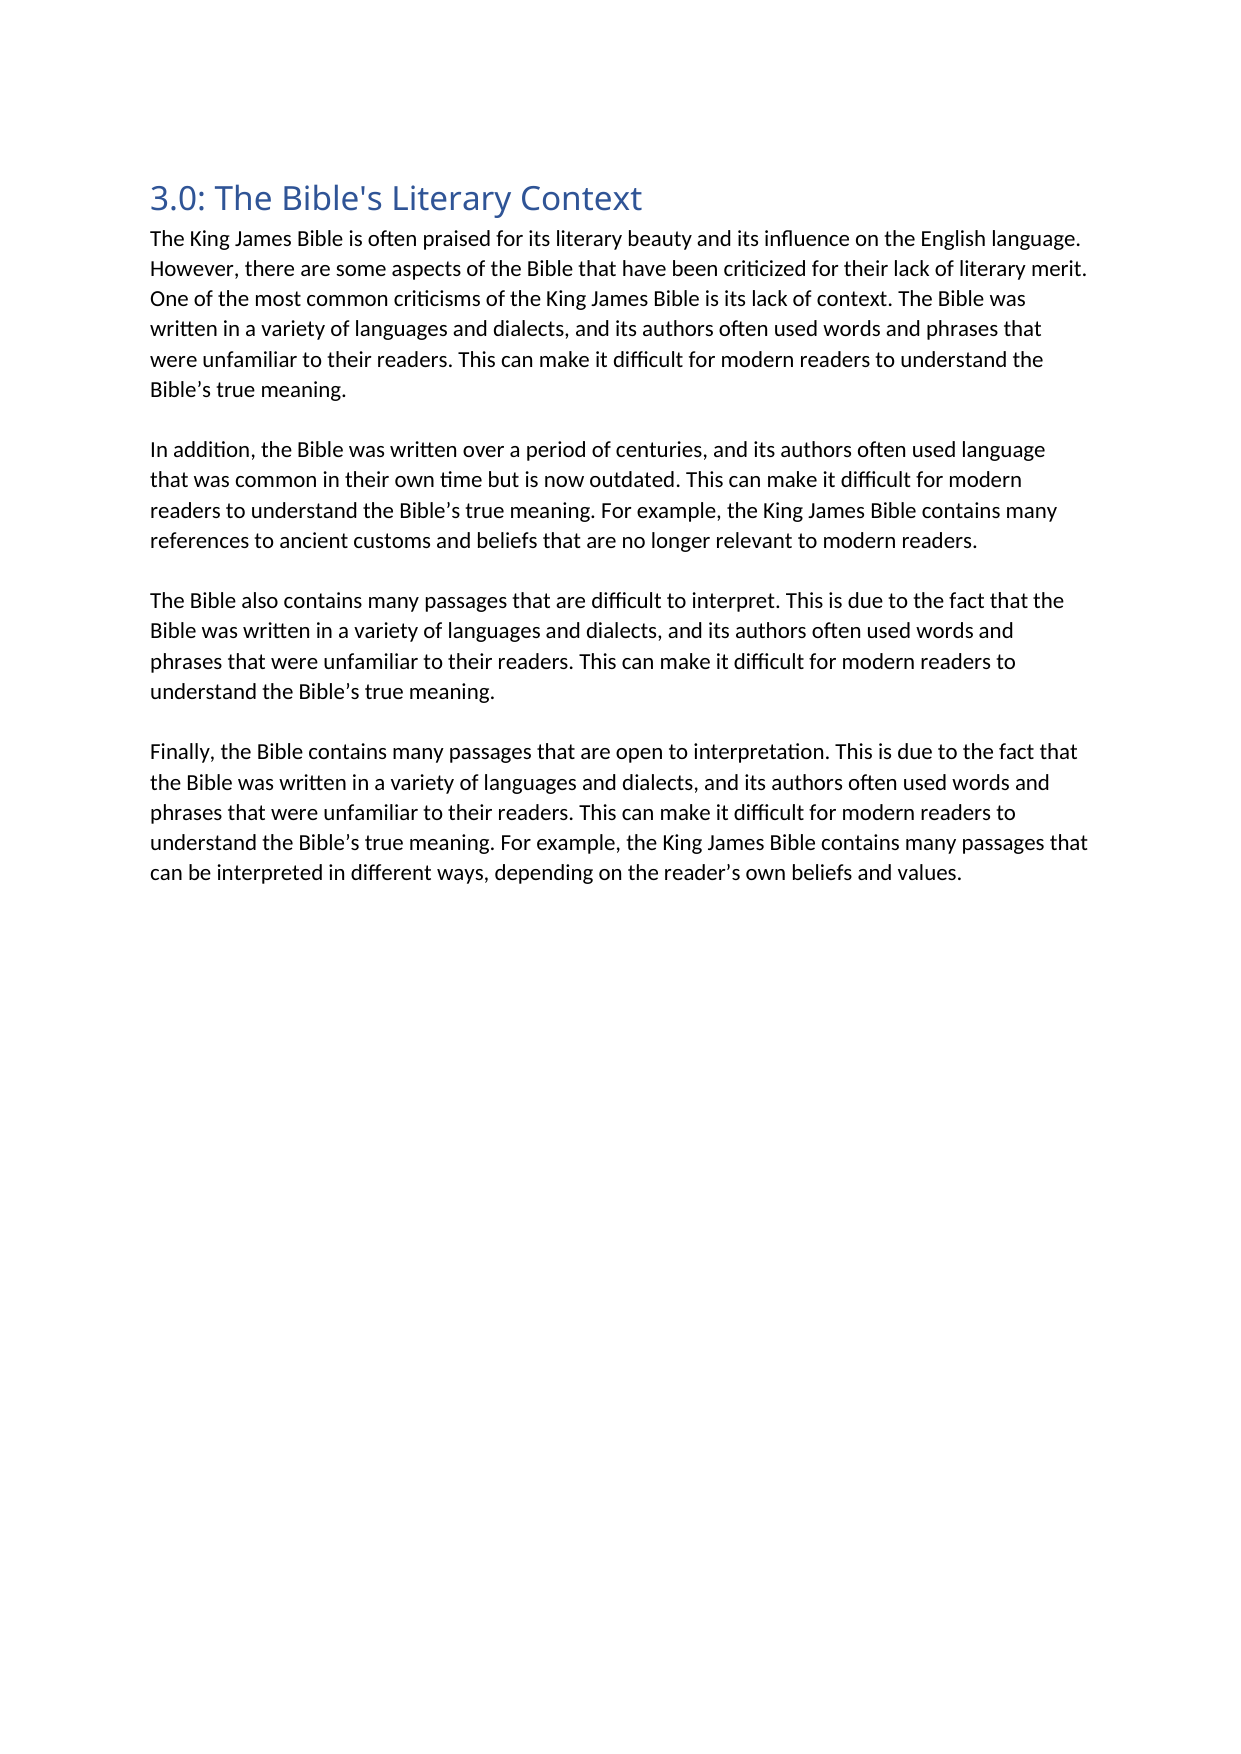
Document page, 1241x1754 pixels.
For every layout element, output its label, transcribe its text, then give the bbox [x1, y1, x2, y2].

subtitle 3.0: The Bible's Literary Context [150, 175, 1090, 220]
text The King James Bible is often praised for its literary beauty and its influence on the English language. However, there are some aspects of the Bible that have been criticized for their lack of literary merit. One of the most common criticisms of the King James Bible is its lack of context. The Bible was written in a variety of languages and dialects, and its authors often used words and phrases that were unfamiliar to their readers. This can make it difficult for modern readers to understand the Bible’s true meaning. In addition, the Bible was written over a period of centuries, and its authors often used language that was common in their own time but is now outdated. This can make it difficult for modern readers to understand the Bible’s true meaning. For example, the King James Bible contains many references to ancient customs and beliefs that are no longer relevant to modern readers. The Bible also contains many passages that are difficult to interpret. This is due to the fact that the Bible was written in a variety of languages and dialects, and its authors often used words and phrases that were unfamiliar to their readers. This can make it difficult for modern readers to understand the Bible’s true meaning. Finally, the Bible contains many passages that are open to interpretation. This is due to the fact that the Bible was written in a variety of languages and dialects, and its authors often used words and phrases that were unfamiliar to their readers. This can make it difficult for modern readers to understand the Bible’s true meaning. For example, the King James Bible contains many passages that can be interpreted in different ways, depending on the reader’s own beliefs and values. [150, 224, 1090, 947]
